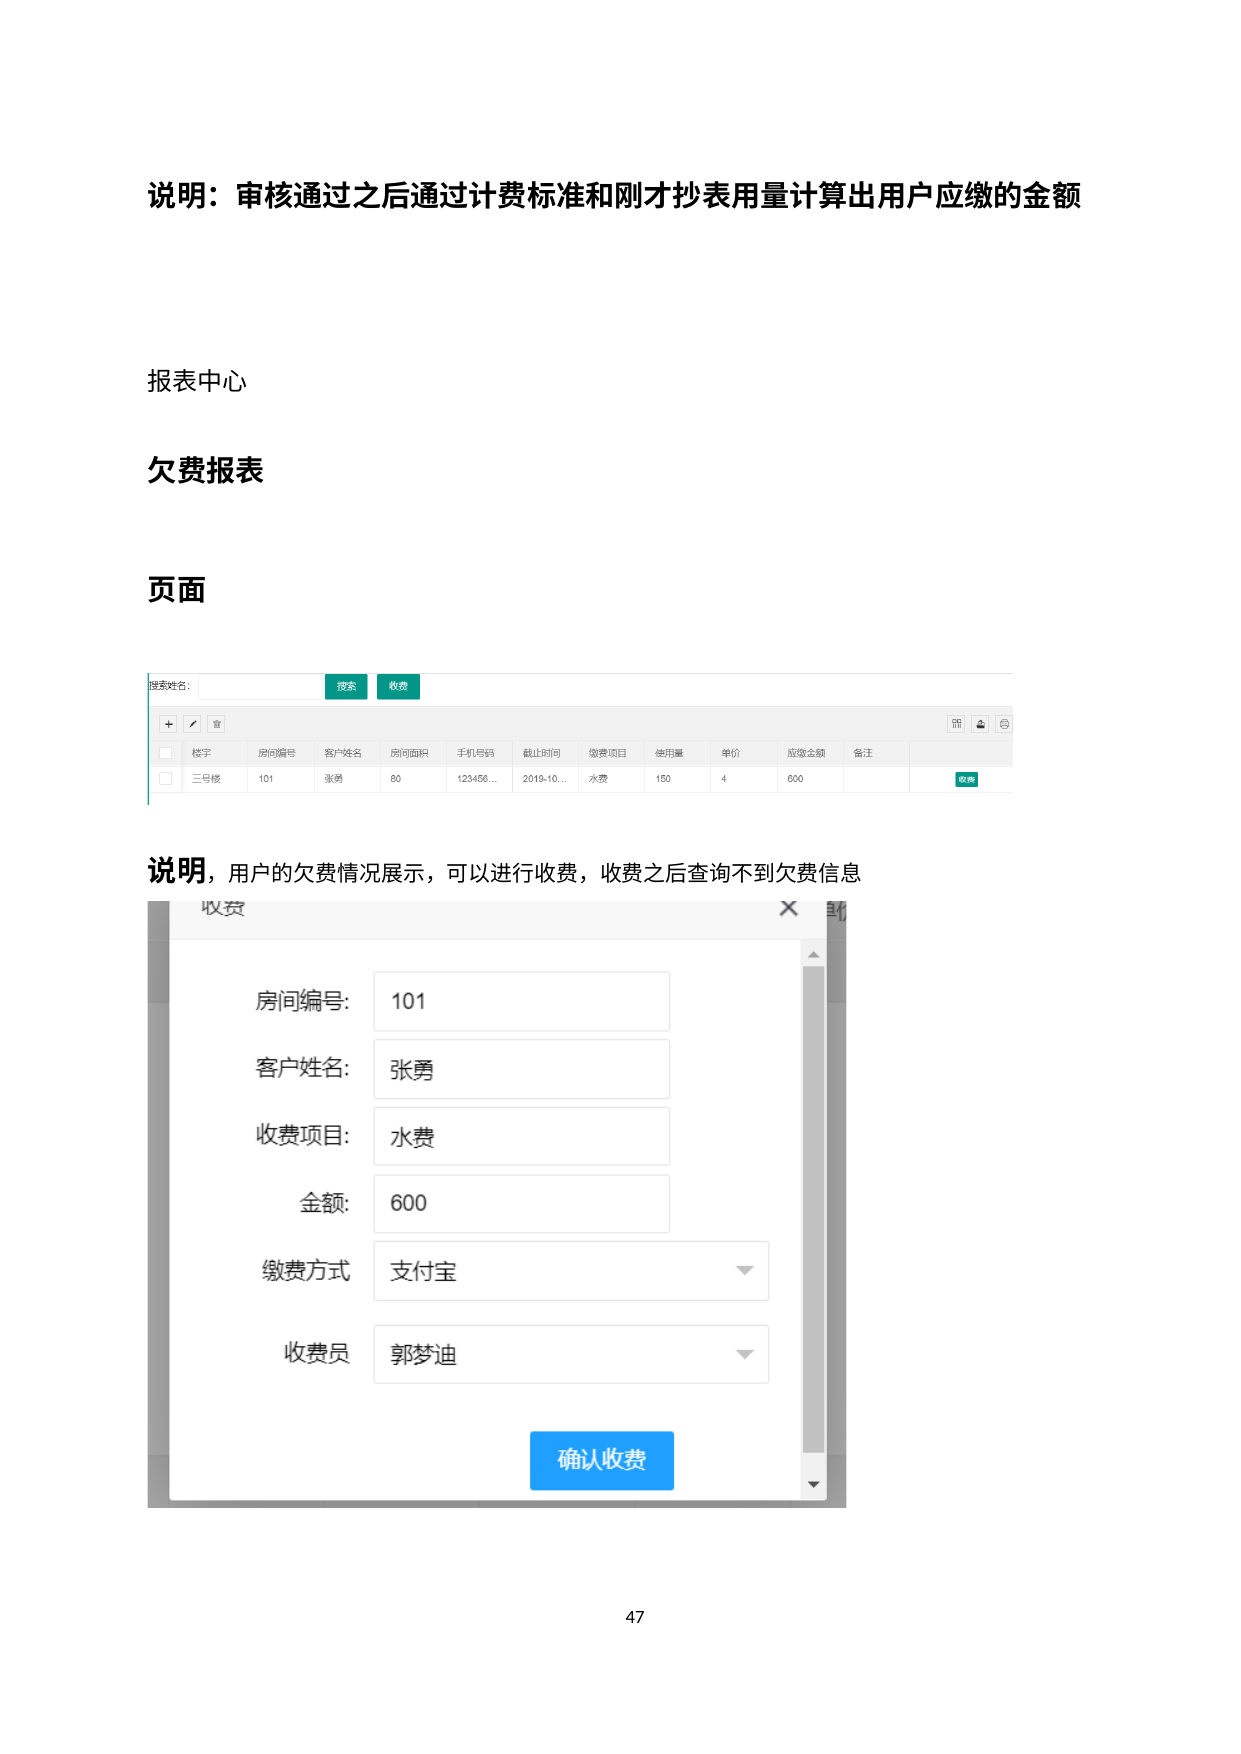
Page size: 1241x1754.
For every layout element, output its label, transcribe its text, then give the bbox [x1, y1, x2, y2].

subtitle 欠费报表 [148, 436, 1122, 501]
subtitle 页面 [148, 555, 1122, 620]
subtitle 报表中心 [148, 361, 1122, 398]
picture [147, 673, 1013, 805]
text 说明，用户的欠费情况展示，可以进行收费，收费之后查询不到欠费信息 [148, 836, 1122, 901]
picture [147, 901, 847, 1508]
subtitle 说明：审核通过之后通过计费标准和刚才抄表用量计算出用户应缴的金额 [148, 161, 1122, 226]
